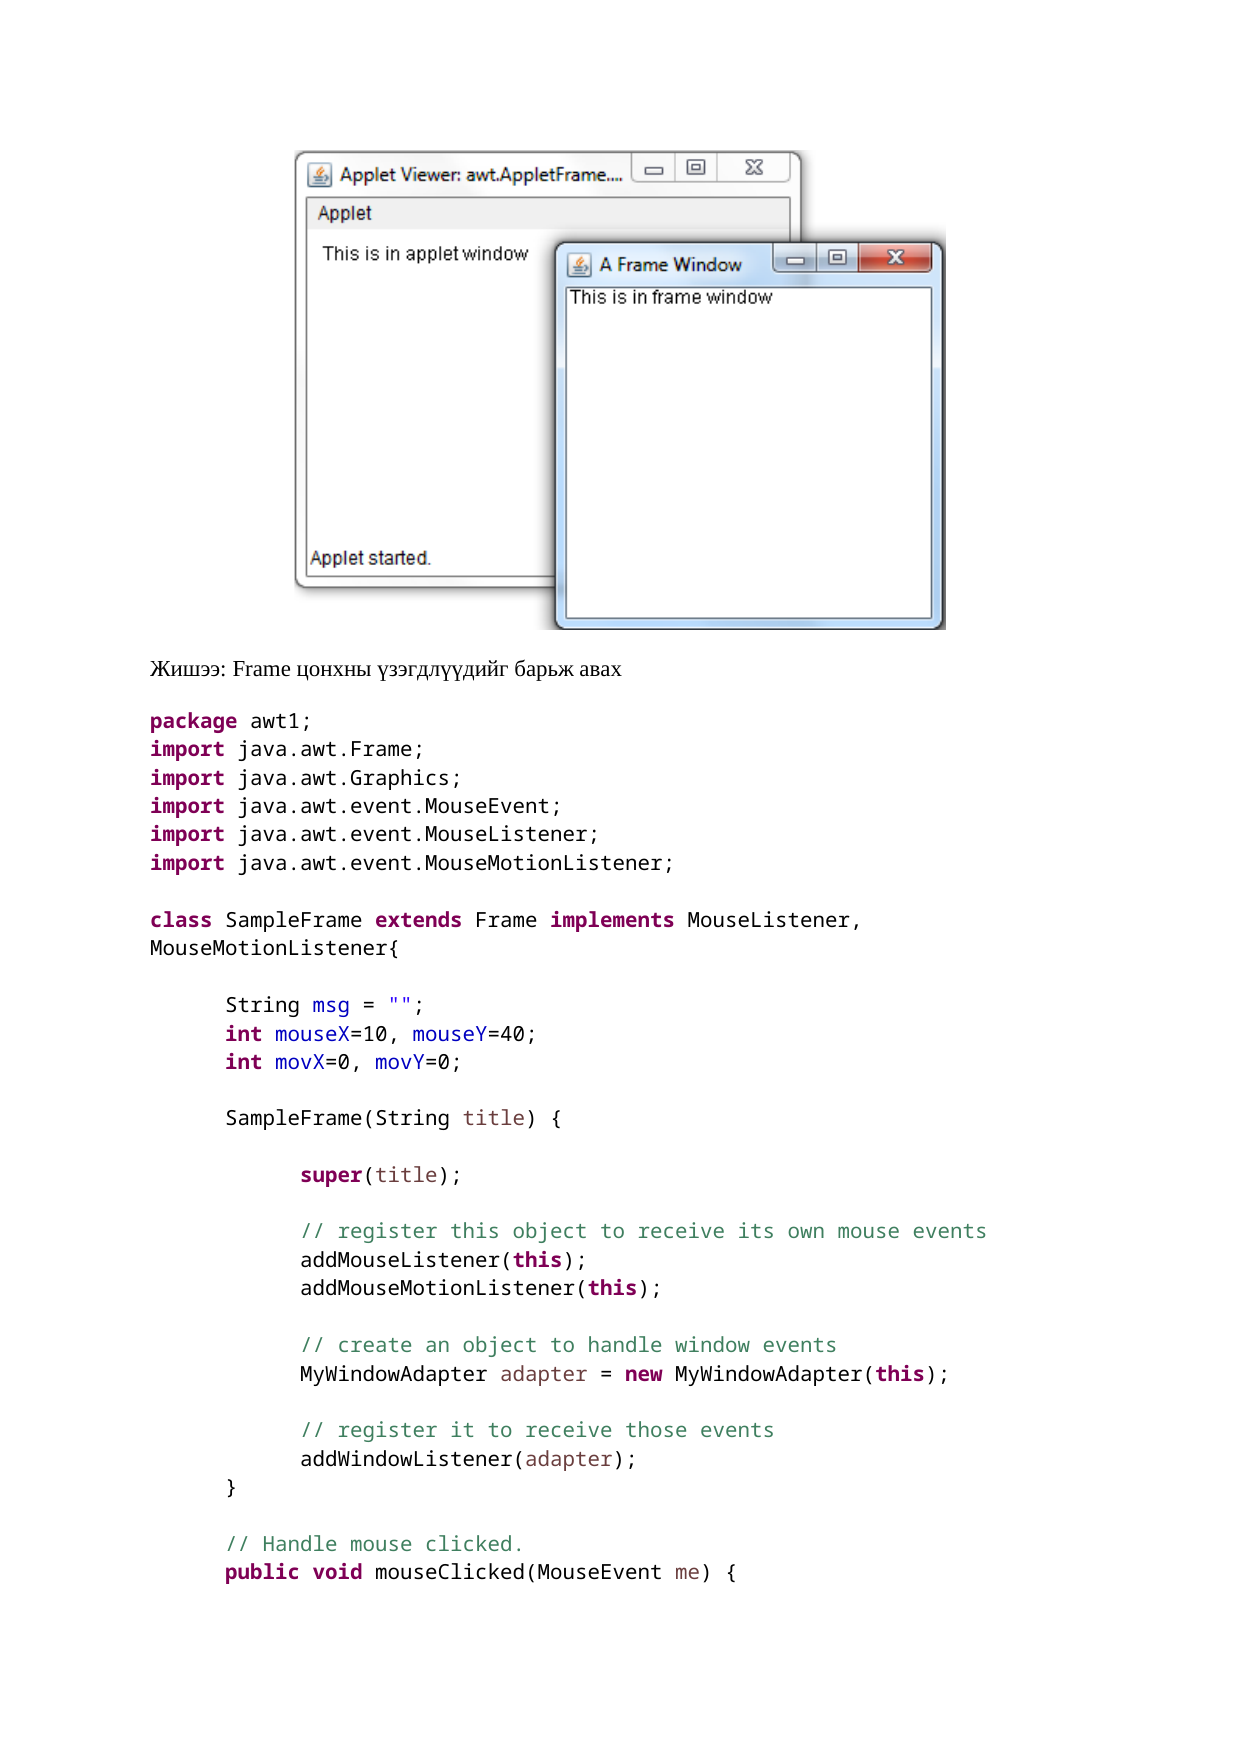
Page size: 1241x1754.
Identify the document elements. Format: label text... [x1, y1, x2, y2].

text import java.awt.event.MouseMotionListener; [150, 848, 1090, 876]
text // Handle mouse clicked. [150, 1529, 1090, 1557]
text super(title); [150, 1160, 1090, 1188]
text int mouseX=10, mouseY=40; [150, 1019, 1090, 1047]
text String msg = ""; [150, 990, 1090, 1019]
picture [294, 150, 946, 630]
text class SampleFrame extends Frame implements MouseListener, MouseMotionListener{ [150, 905, 1090, 962]
text addMouseListener(this); [150, 1245, 1090, 1273]
text } [150, 1472, 1090, 1501]
text import java.awt.event.MouseListener; [150, 819, 1090, 848]
text import java.awt.Graphics; [150, 763, 1090, 791]
text // register it to receive those events [150, 1416, 1090, 1444]
text int movX=0, movY=0; [150, 1047, 1090, 1076]
text MyWindowAdapter adapter = new MyWindowAdapter(this); [150, 1359, 1090, 1387]
text addWindowListener(adapter); [150, 1444, 1090, 1472]
text public void mouseClicked(MouseEvent me) { [150, 1557, 1090, 1586]
text package awt1; [150, 706, 1090, 734]
text import java.awt.event.MouseEvent; [150, 791, 1090, 819]
text SampleFrame(String title) { [150, 1103, 1090, 1132]
text // create an object to handle window events [150, 1330, 1090, 1359]
text addMouseMotionListener(this); [150, 1273, 1090, 1302]
text // register this object to receive its own mouse events [150, 1216, 1090, 1245]
text import java.awt.Frame; [150, 734, 1090, 763]
text Жишээ: Frame цонхны үзэгдлүүдийг барьж авах [150, 655, 1090, 681]
